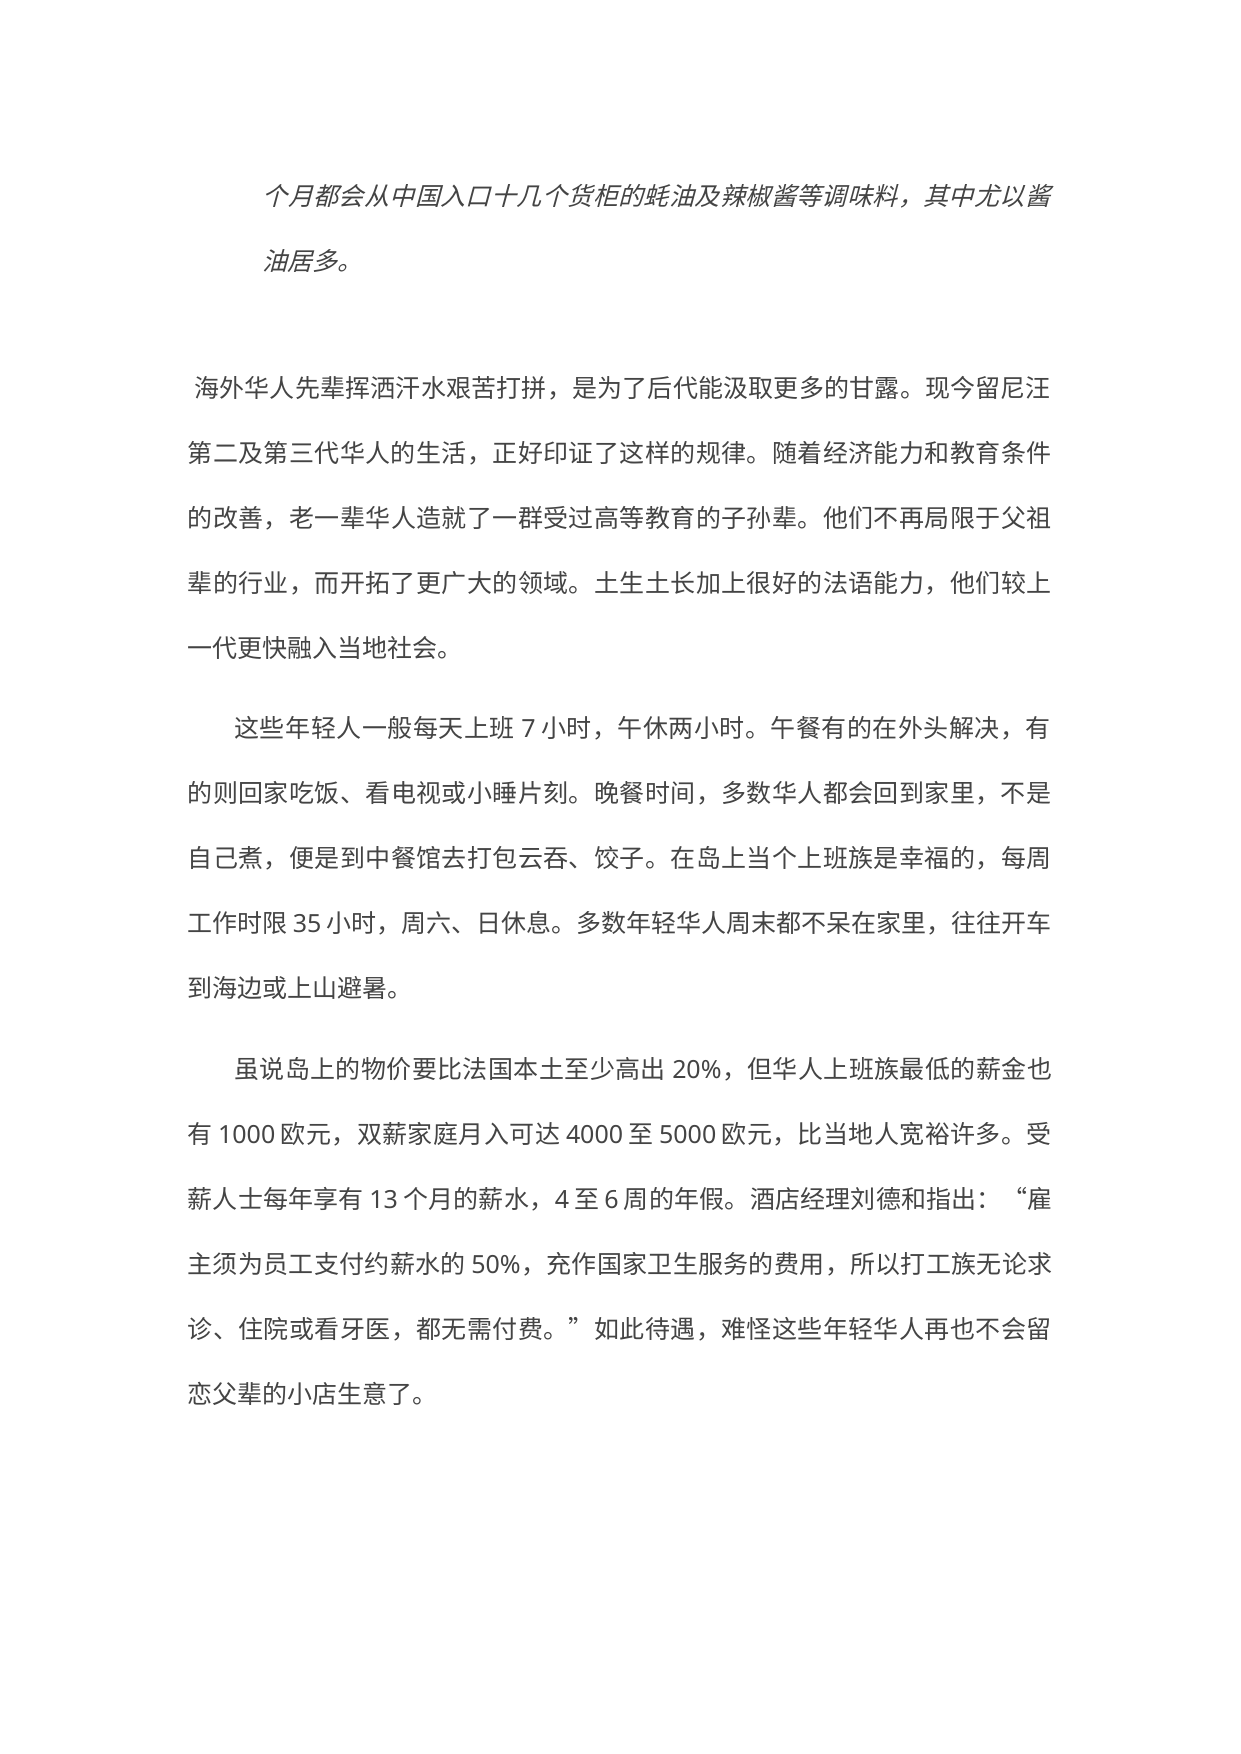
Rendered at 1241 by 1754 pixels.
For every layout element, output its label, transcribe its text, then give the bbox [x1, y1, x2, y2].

text 这些年轻人一般每天上班7小时，午休两小时。午餐有的在外头解决，有的则回家吃饭、看电视或小睡片刻。晚餐时间，多数华人都会回到家里，不是自己煮，便是到中餐馆去打包云吞、饺子。在岛上当个上班族是幸福的，每周工作时限35小时，周六、日休息。多数年轻华人周末都不呆在家里，往往开车到海边或上山避暑。 [187, 694, 1053, 1019]
text 海外华人先辈挥洒汗水艰苦打拼，是为了后代能汲取更多的甘露。现今留尼汪第二及第三代华人的生活，正好印证了这样的规律。随着经济能力和教育条件的改善，老一辈华人造就了一群受过高等教育的子孙辈。他们不再局限于父祖辈的行业，而开拓了更广大的领域。土生土长加上很好的法语能力，他们较上一代更快融入当地社会。 [187, 354, 1053, 679]
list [225, 162, 1053, 292]
text 虽说岛上的物价要比法国本土至少高出20%，但华人上班族最低的薪金也有1000欧元，双薪家庭月入可达4000至5000欧元，比当地人宽裕许多。受薪人士每年享有13个月的薪水，4至6周的年假。酒店经理刘德和指出：“雇主须为员工支付约薪水的50%，充作国家卫生服务的费用，所以打工族无论求诊、住院或看牙医，都无需付费。”如此待遇，难怪这些年轻华人再也不会留恋父辈的小店生意了。 [187, 1035, 1053, 1425]
